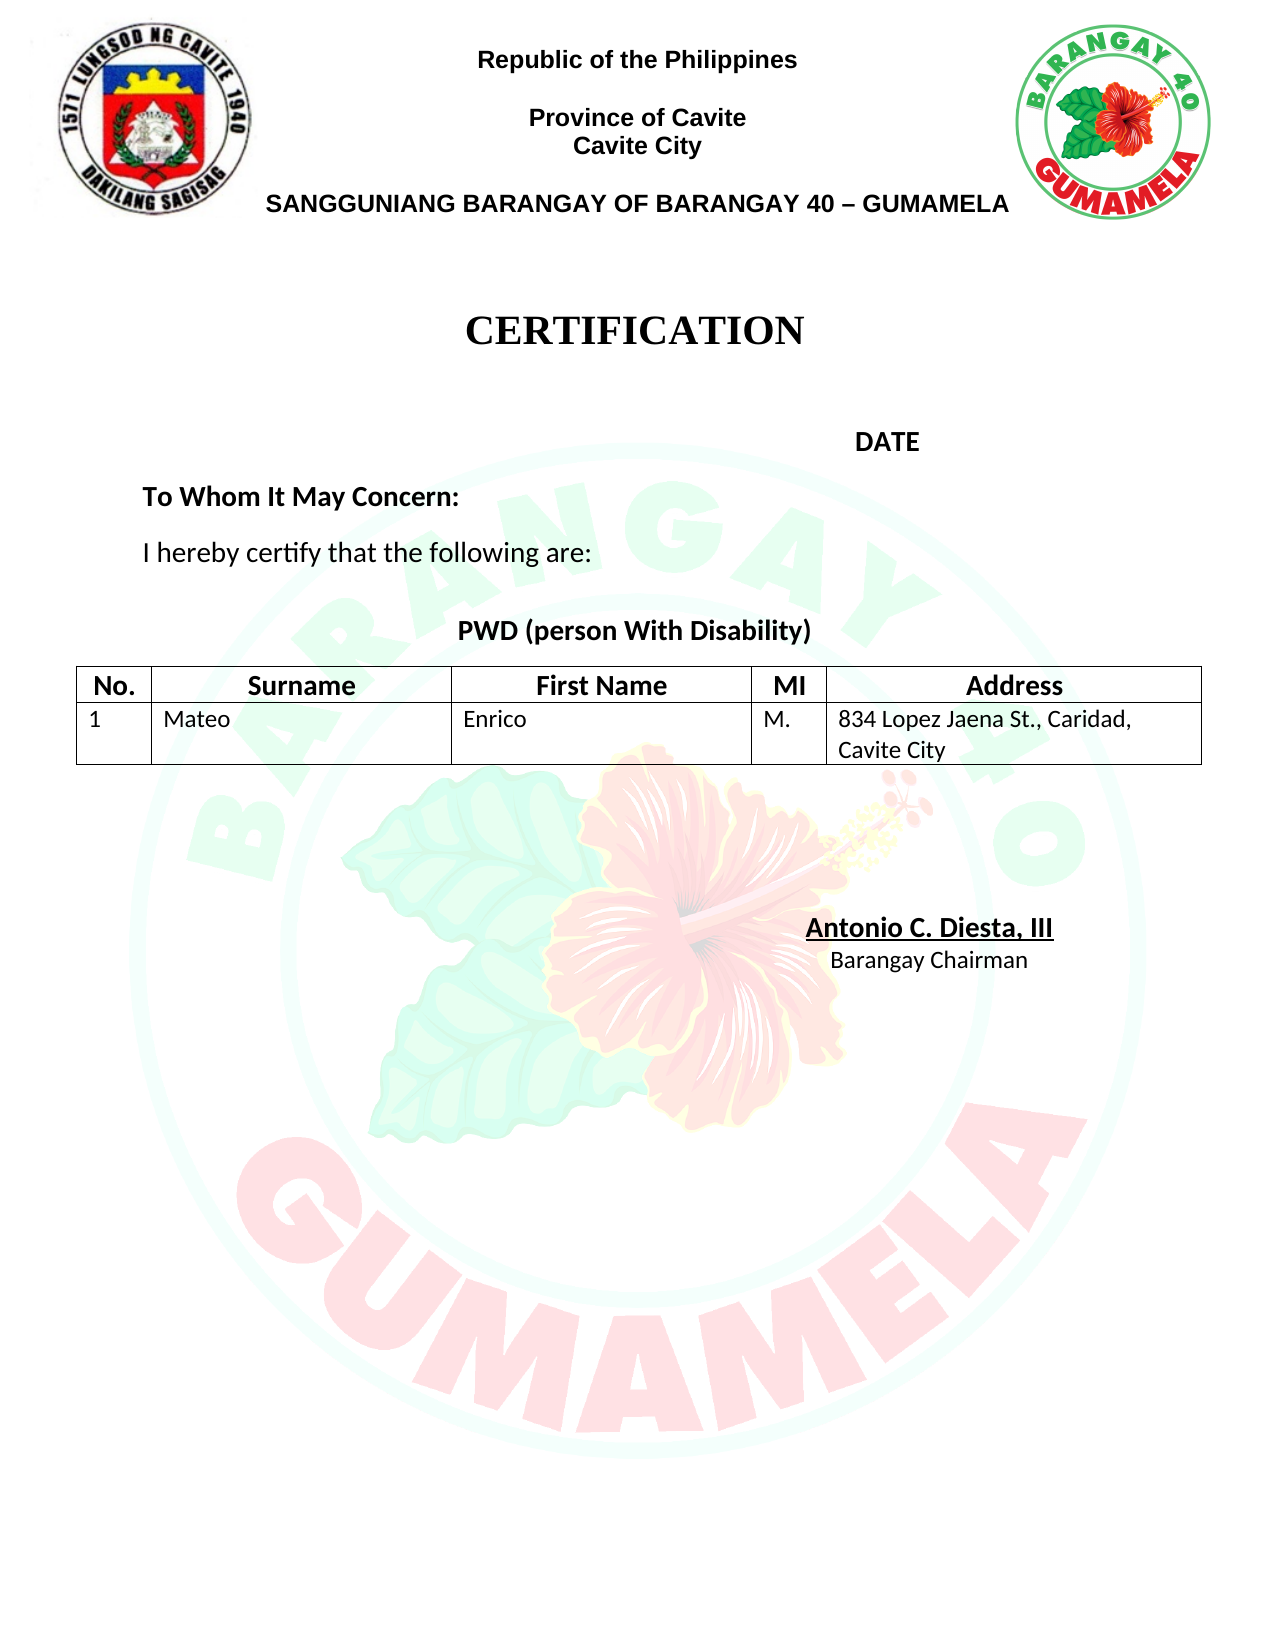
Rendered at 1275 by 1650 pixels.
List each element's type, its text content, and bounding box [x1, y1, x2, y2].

table_cell 834 Lopez Jaena St., Caridad, Cavite City [827, 703, 1201, 764]
text CERTIFICATION [30, 306, 1239, 353]
text PWD (person With Disability) [30, 612, 1239, 648]
table_header MI [752, 667, 826, 702]
table_cell M. [752, 703, 826, 764]
picture [29, 5, 258, 218]
text I hereby certify that the following are: [67, 534, 1155, 569]
table_cell Enrico [452, 703, 751, 764]
table_header Surname [152, 667, 451, 702]
table_header Antonio C. Diesta, III Barangay Chairman [728, 909, 1131, 975]
table_header No. [77, 667, 151, 702]
table_header Address [827, 667, 1201, 702]
table_cell 1 [77, 703, 151, 764]
text DATE [142, 423, 1155, 459]
table_header First Name [452, 667, 751, 702]
picture [1007, 14, 1219, 226]
text To Whom It May Concern: [67, 478, 1155, 514]
table_cell Mateo [152, 703, 451, 764]
